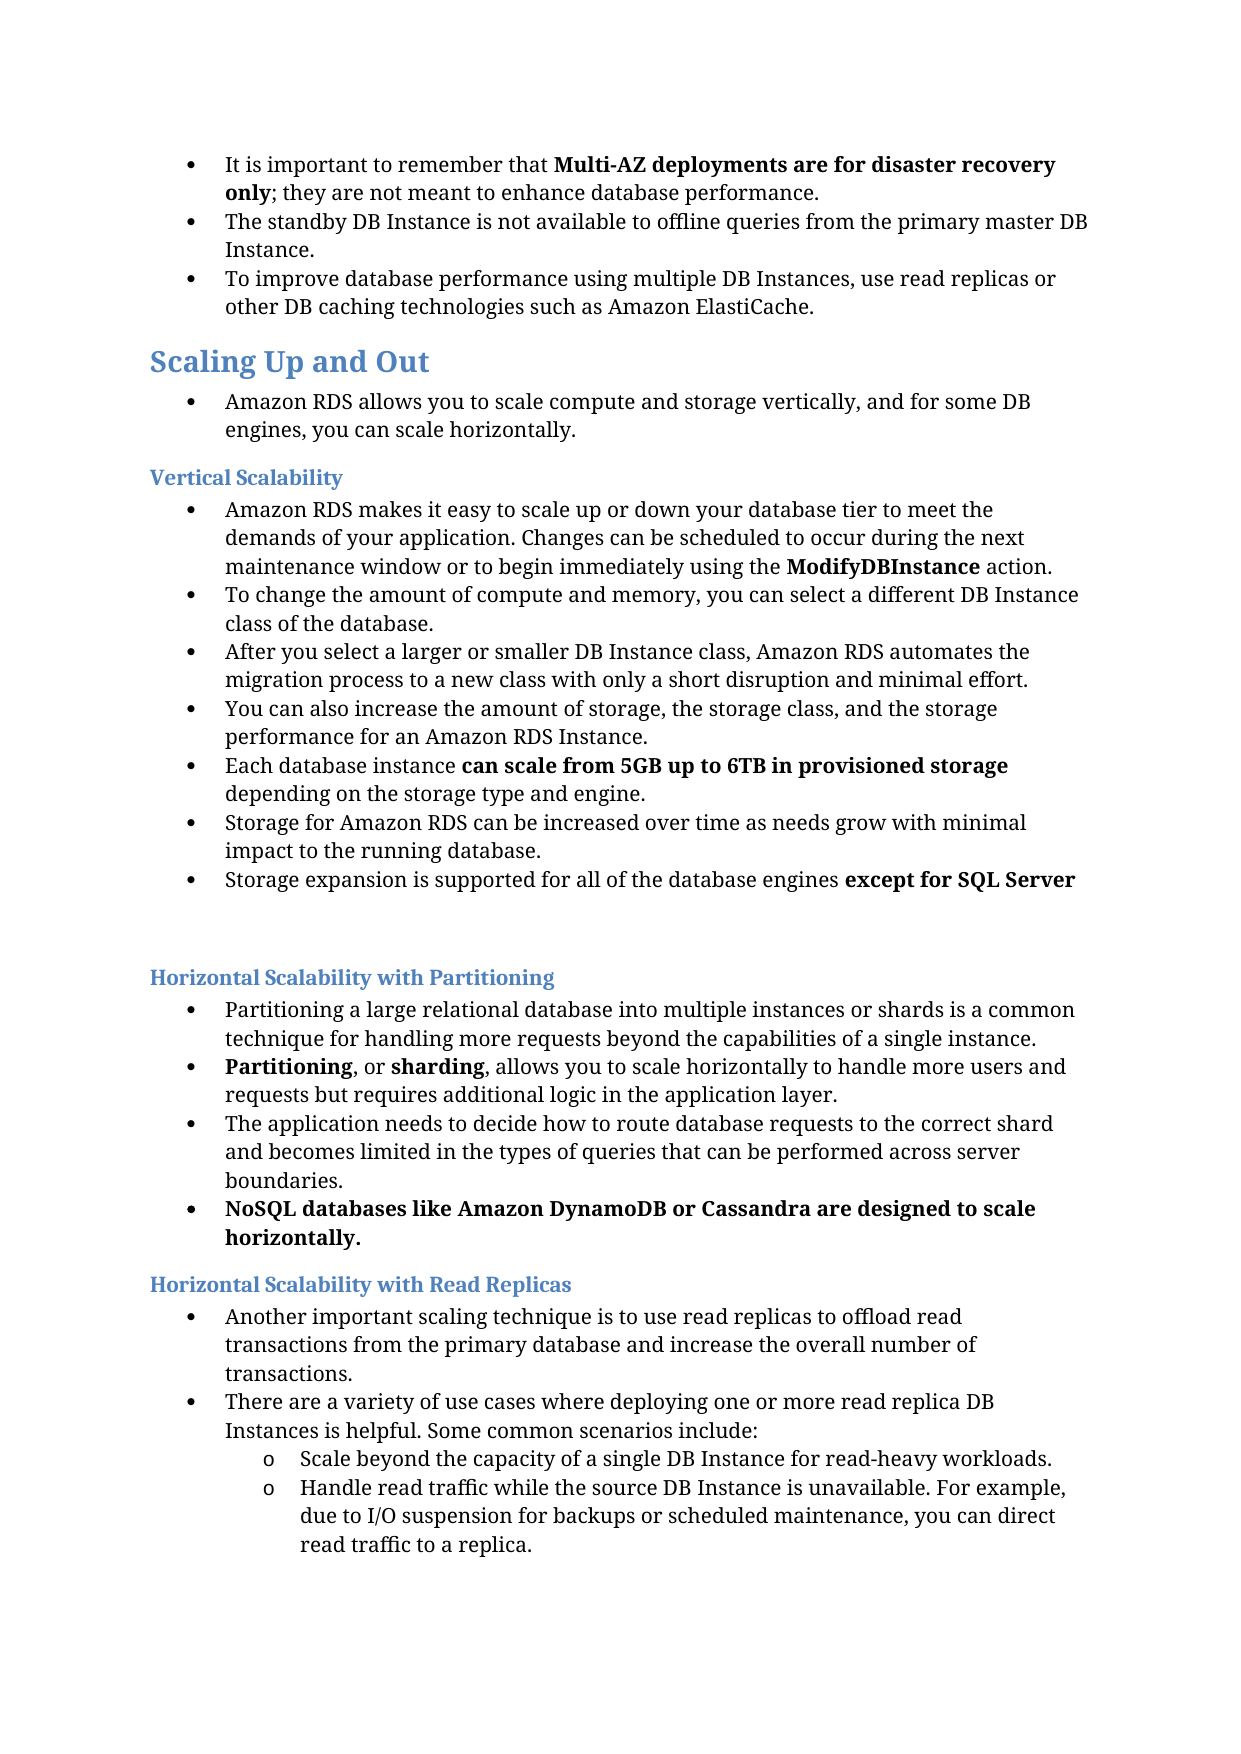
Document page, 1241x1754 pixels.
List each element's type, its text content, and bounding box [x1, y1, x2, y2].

subtitle Vertical Scalability [150, 465, 1090, 491]
list Partitioning a large relational database into multiple instances or shards is a common technique for handling more requests beyond the capabilities of a single instance. [187, 995, 1090, 1052]
subtitle Scaling Up and Out [150, 341, 1090, 381]
subtitle Horizontal Scalability with Partitioning [150, 965, 1090, 991]
list NoSQL databases like Amazon DynamoDB or Cassandra are designed to scale horizontally. [187, 1194, 1090, 1251]
list The standby DB Instance is not available to offline queries from the primary master DB Instance. [187, 207, 1090, 264]
list Amazon RDS allows you to scale compute and storage vertically, and for some DB engines, you can scale horizontally. [187, 387, 1090, 444]
list You can also increase the amount of storage, the storage class, and the storage performance for an Amazon RDS Instance. [187, 694, 1090, 751]
list Amazon RDS makes it easy to scale up or down your database tier to meet the demands of your application. Changes can be scheduled to occur during the next maintenance window or to begin immediately using the ModifyDBInstance action. [187, 495, 1090, 580]
list The application needs to decide how to route database requests to the correct shard and becomes limited in the types of queries that can be performed across server boundaries. [187, 1109, 1090, 1194]
subtitle Horizontal Scalability with Read Replicas [150, 1272, 1090, 1298]
list Storage expansion is supported for all of the database engines except for SQL Server [187, 865, 1090, 893]
list To improve database performance using multiple DB Instances, use read replicas or other DB caching technologies such as Amazon ElastiCache. [187, 264, 1090, 321]
list Storage for Amazon RDS can be increased over time as needs grow with minimal impact to the running database. [187, 808, 1090, 865]
list Another important scaling technique is to use read replicas to offload read transactions from the primary database and increase the overall number of transactions. [187, 1302, 1090, 1387]
list To change the amount of compute and memory, you can select a different DB Instance class of the database. [187, 580, 1090, 637]
list After you select a larger or smaller DB Instance class, Amazon RDS automates the migration process to a new class with only a short disruption and minimal effort. [187, 637, 1090, 694]
list It is important to remember that Multi-AZ deployments are for disaster recovery only; they are not meant to enhance database performance. [187, 150, 1090, 207]
list Handle read traffic while the source DB Instance is unavailable. For example, due to I/O suspension for backups or scheduled maintenance, you can direct read traffic to a replica. [262, 1473, 1090, 1558]
list Scale beyond the capacity of a single DB Instance for read-heavy workloads. [262, 1444, 1090, 1473]
list Partitioning, or sharding, allows you to scale horizontally to handle more users and requests but requires additional logic in the application layer. [187, 1052, 1090, 1109]
list There are a variety of use cases where deploying one or more read replica DB Instances is helpful. Some common scenarios include: [187, 1387, 1090, 1444]
list Each database instance can scale from 5GB up to 6TB in provisioned storage depending on the storage type and engine. [187, 751, 1090, 808]
